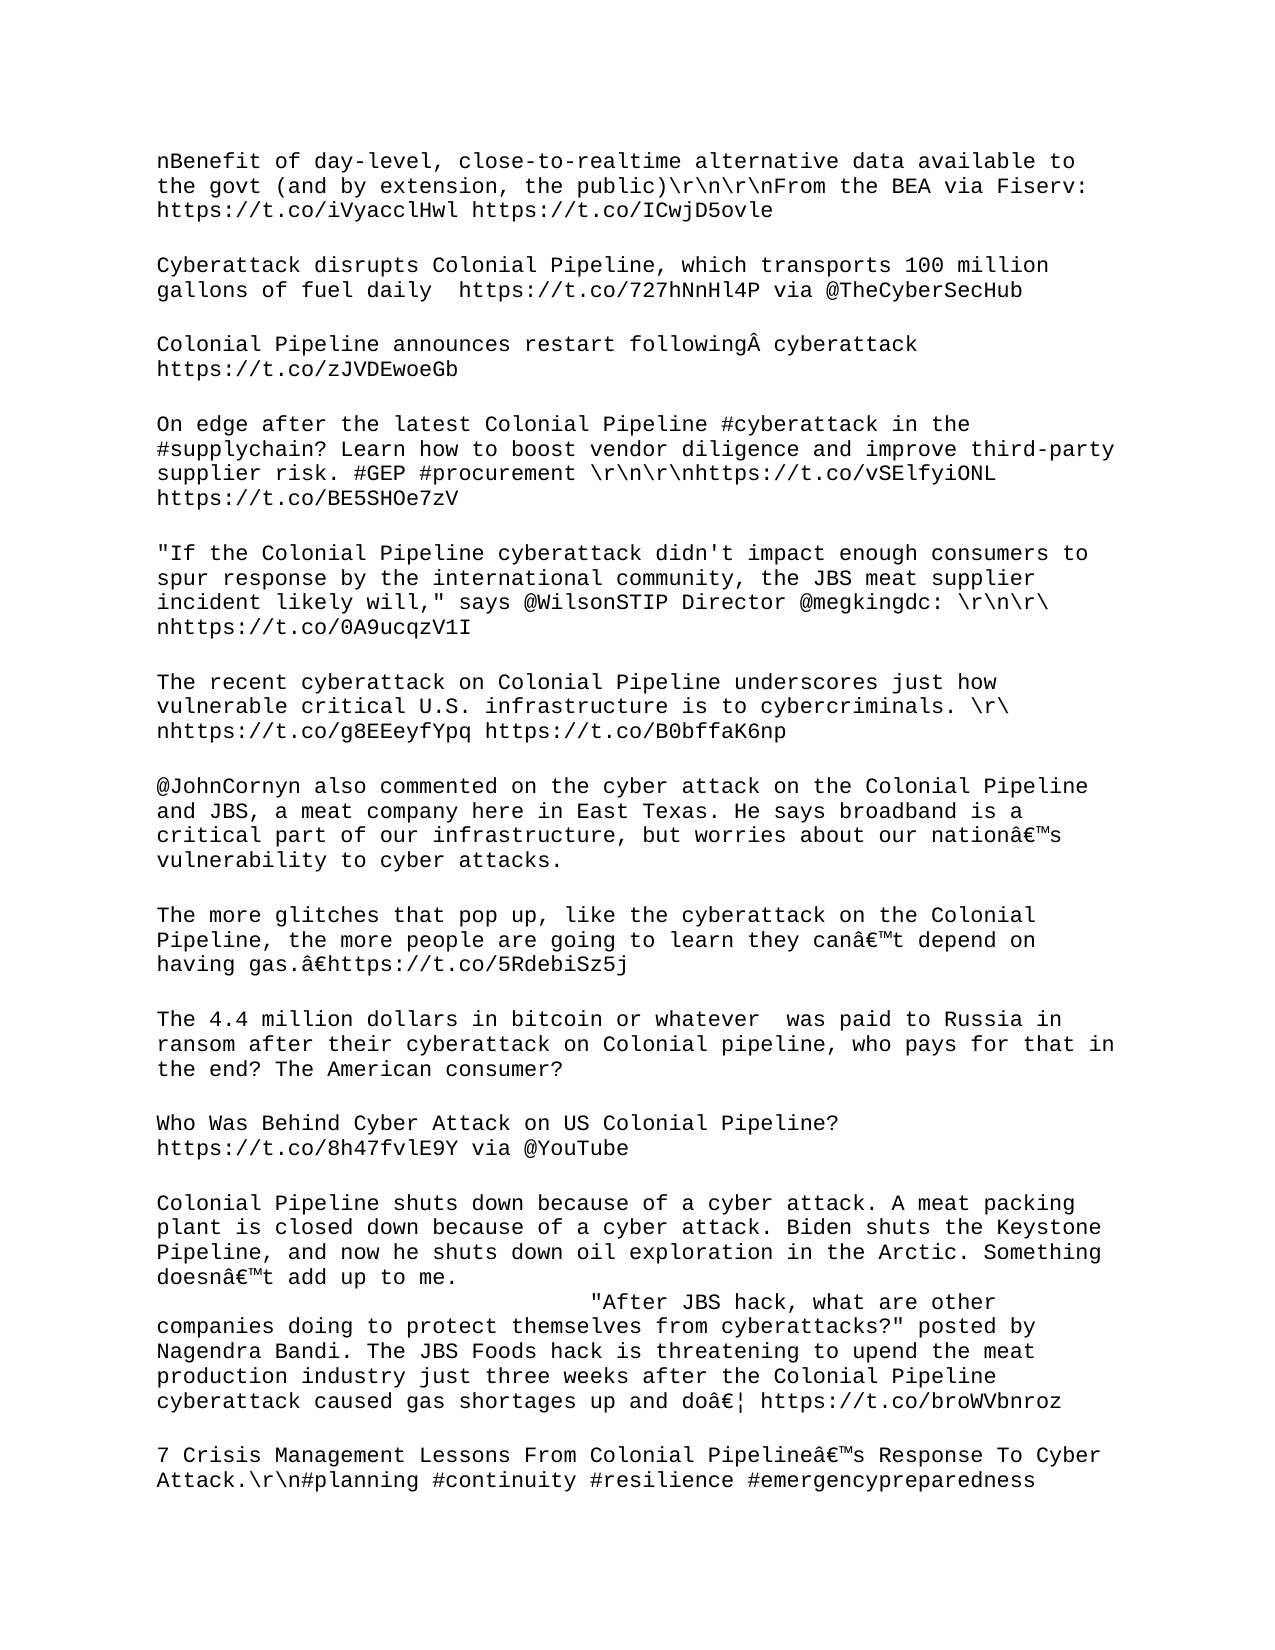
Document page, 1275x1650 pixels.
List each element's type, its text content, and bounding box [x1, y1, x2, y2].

text Who Was Behind Cyber Attack on US Colonial Pipeline? https://t.co/8h47fvlE9Y via @YouTube [156, 1082, 1118, 1162]
text Cyberattack disrupts Colonial Pipeline, which transports 100 million gallons of fuel daily https://t.co/727hNnHl4P via @TheCyberSecHub [156, 224, 1118, 304]
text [156, 150, 1118, 224]
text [156, 1415, 1118, 1494]
text The recent cyberattack on Colonial Pipeline underscores just how vulnerable critical U.S. infrastructure is to cybercriminals. \r\nhttps://t.co/g8EEeyfYpq https://t.co/B0bffaK6np [156, 641, 1118, 745]
text @JohnCornyn also commented on the cyber attack on the Colonial Pipeline and JBS, a meat company here in East Texas. He says broadband is a critical part of our infrastructure, but worries about our nationâ€™s vulnerability to cyber attacks. [156, 745, 1118, 874]
text "If the Colonial Pipeline cyberattack didn't impact enough consumers to spur response by the international community, the JBS meat supplier incident likely will," says @WilsonSTIP Director @megkingdc: \r\n\r\nhttps://t.co/0A9ucqzV1I [156, 512, 1118, 641]
text The more glitches that pop up, like the cyberattack on the Colonial Pipeline, the more people are going to learn they canâ€™t depend on having gas.â€https://t.co/5RdebiSz5j [156, 874, 1118, 978]
text Colonial Pipeline announces restart followingÂ cyberattack https://t.co/zJVDEwoeGb [156, 304, 1118, 383]
text Colonial Pipeline shuts down because of a cyber attack. A meat packing plant is closed down because of a cyber attack. Biden shuts the Keystone Pipeline, and now he shuts down oil exploration in the Arctic. Something doesnâ€™t add up to me. [156, 1162, 1118, 1291]
text On edge after the latest Colonial Pipeline #cyberattack in the #supplychain? Learn how to boost vendor diligence and improve third-party supplier risk. #GEP #procurement \r\n\r\nhttps://t.co/vSElfyiONL https://t.co/BE5SHOe7zV [156, 383, 1118, 512]
text "After JBS hack, what are other companies doing to protect themselves from cyberattacks?" posted by Nagendra Bandi. The JBS Foods hack is threatening to upend the meat production industry just three weeks after the Colonial Pipeline cyberattack caused gas shortages up and doâ€¦ https://t.co/broWVbnroz [156, 1291, 1118, 1415]
text The 4.4 million dollars in bitcoin or whatever was paid to Russia in ransom after their cyberattack on Colonial pipeline, who pays for that in the end? The American consumer? [156, 978, 1118, 1082]
